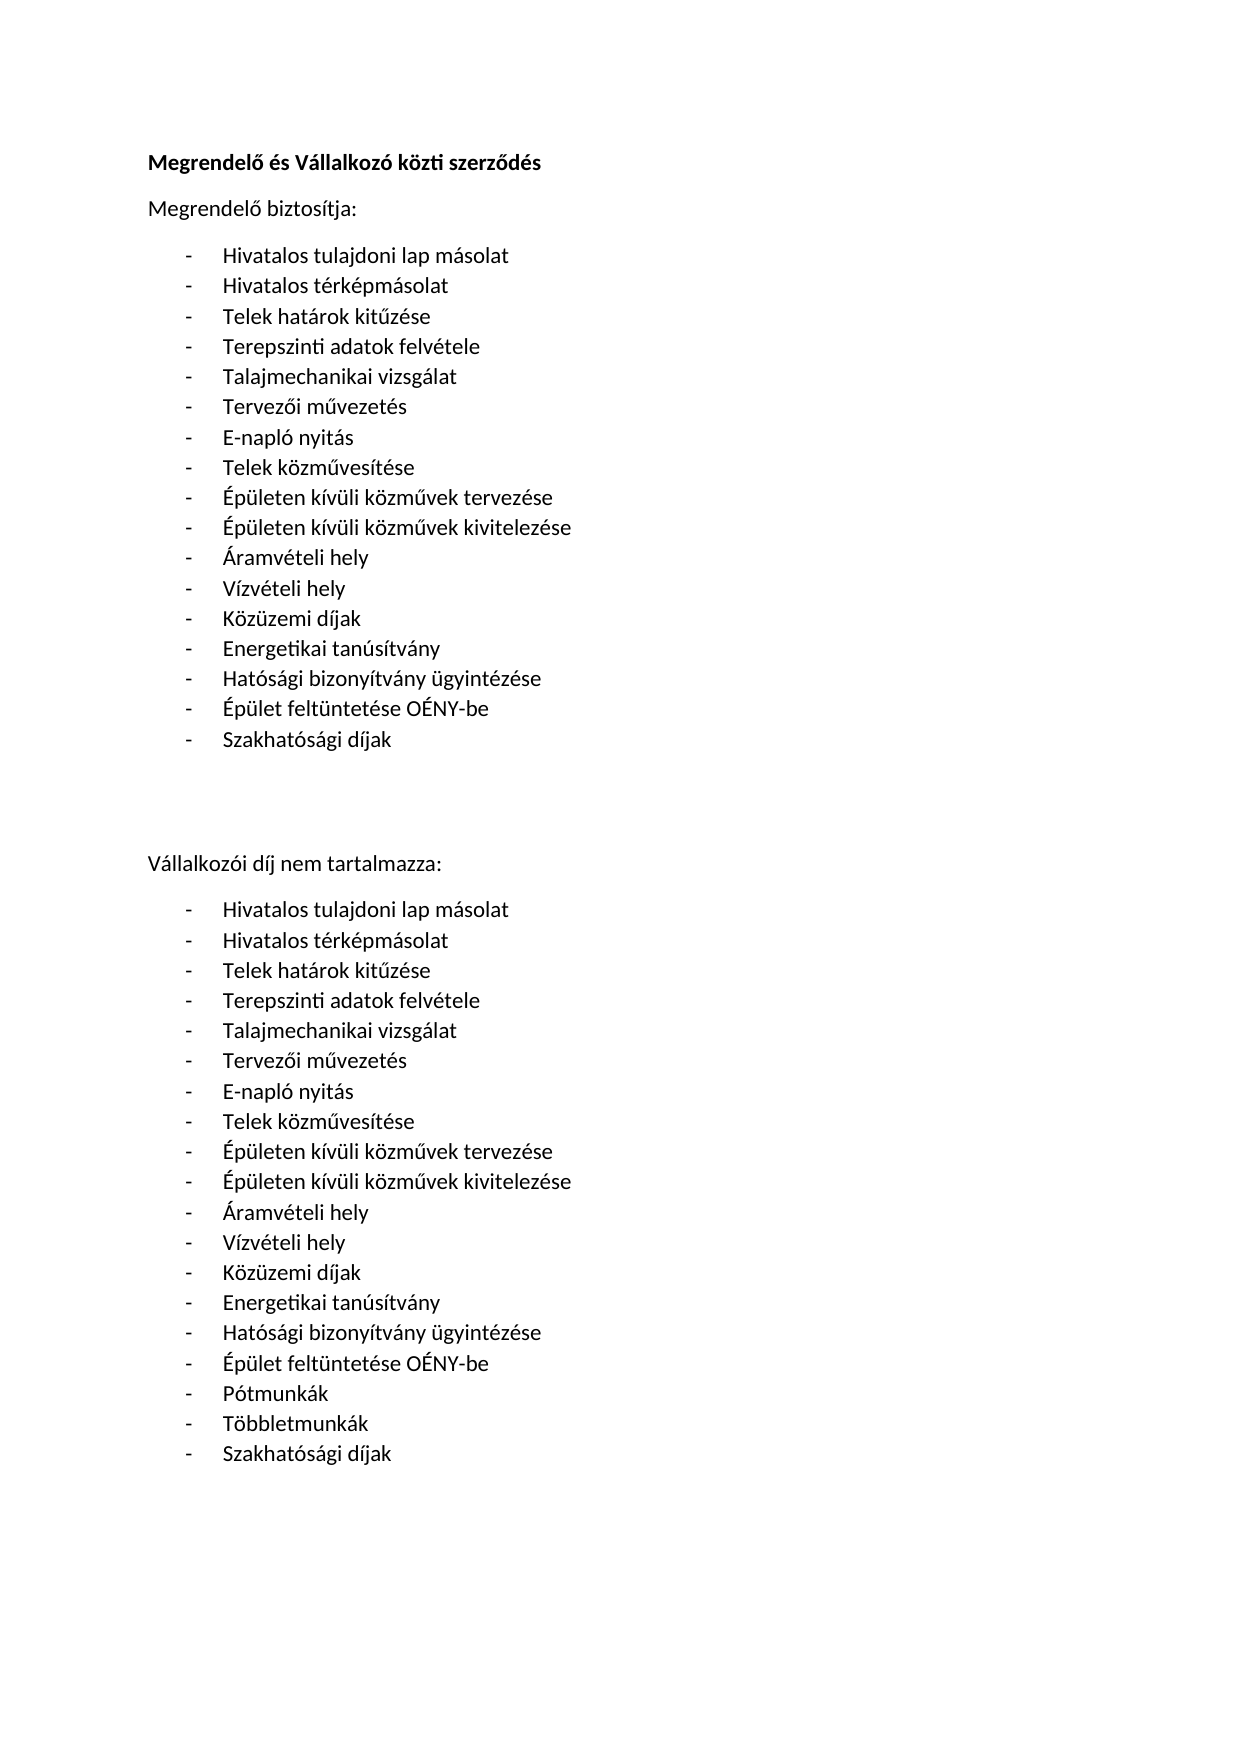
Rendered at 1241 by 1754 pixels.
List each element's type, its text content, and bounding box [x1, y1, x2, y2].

list Épület feltüntetése OÉNY-be [185, 694, 1093, 722]
list Vízvételi hely [185, 1228, 1093, 1256]
list Telek közművesítése [185, 453, 1093, 481]
list Telek közművesítése [185, 1107, 1093, 1135]
list Hatósági bizonyítvány ügyintézése [185, 664, 1093, 692]
list Tervezői művezetés [185, 1047, 1093, 1074]
list Épületen kívüli közművek kivitelezése [185, 1167, 1093, 1195]
list Talajmechanikai vizsgálat [185, 1016, 1093, 1044]
list Hivatalos térképmásolat [185, 926, 1093, 954]
list Terepszinti adatok felvétele [185, 332, 1093, 360]
text Megrendelő és Vállalkozó közti szerződés [148, 148, 1093, 176]
list Épületen kívüli közművek tervezése [185, 483, 1093, 511]
list Tervezői művezetés [185, 392, 1093, 420]
list Szakhatósági díjak [185, 725, 1093, 753]
list Hivatalos tulajdoni lap másolat [185, 241, 1093, 269]
list Hatósági bizonyítvány ügyintézése [185, 1318, 1093, 1346]
list Vízvételi hely [185, 574, 1093, 602]
list Hivatalos térképmásolat [185, 272, 1093, 299]
list Szakhatósági díjak [185, 1439, 1093, 1467]
list E-napló nyitás [185, 423, 1093, 451]
list E-napló nyitás [185, 1077, 1093, 1105]
list Telek határok kitűzése [185, 302, 1093, 330]
list Épületen kívüli közművek kivitelezése [185, 513, 1093, 541]
list Épületen kívüli közművek tervezése [185, 1137, 1093, 1165]
list Többletmunkák [185, 1409, 1093, 1437]
list Energetikai tanúsítvány [185, 1288, 1093, 1316]
list Energetikai tanúsítvány [185, 634, 1093, 662]
list Pótmunkák [185, 1379, 1093, 1407]
list Áramvételi hely [185, 543, 1093, 571]
list Közüzemi díjak [185, 604, 1093, 632]
list Hivatalos tulajdoni lap másolat [185, 896, 1093, 923]
list Terepszinti adatok felvétele [185, 986, 1093, 1014]
list Áramvételi hely [185, 1198, 1093, 1226]
text Megrendelő biztosítja: [148, 194, 1093, 222]
list Épület feltüntetése OÉNY-be [185, 1349, 1093, 1377]
list Közüzemi díjak [185, 1258, 1093, 1286]
text Vállalkozói díj nem tartalmazza: [148, 849, 1093, 877]
list Talajmechanikai vizsgálat [185, 362, 1093, 390]
list Telek határok kitűzése [185, 956, 1093, 984]
